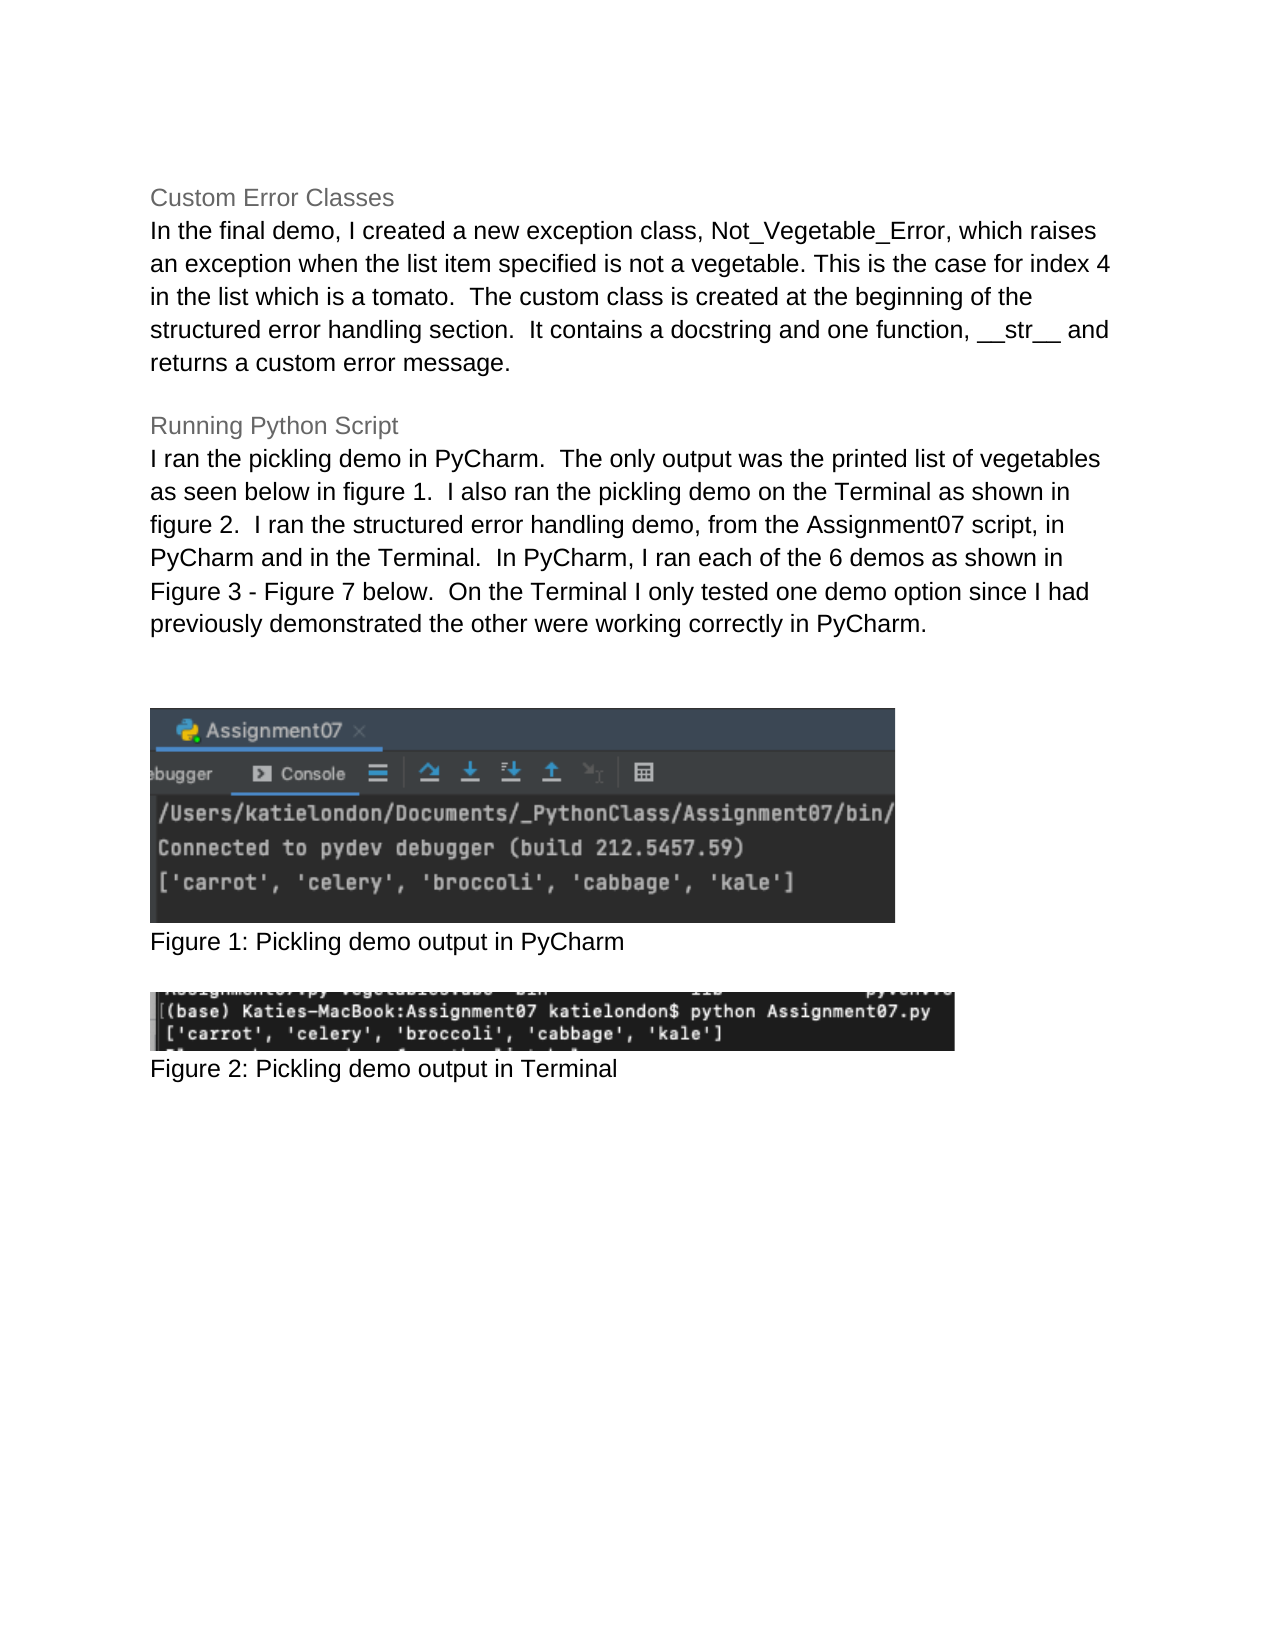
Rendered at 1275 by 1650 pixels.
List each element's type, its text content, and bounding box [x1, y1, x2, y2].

text I ran the pickling demo in PyCharm. The only output was the printed list of vegetables as seen below in figure 1. I also ran the pickling demo on the Terminal as shown in figure 2. I ran the structured error handling demo, from the Assignment07 script, in PyCharm and in the Terminal. In PyCharm, I ran each of the 6 demos as shown in Figure 3 - Figure 7 below. On the Terminal I only tested one demo option since I had previously demonstrated the other were working correctly in PyCharm. [150, 444, 1125, 638]
text Figure 2: Pickling demo output in Terminal [150, 1054, 1125, 1083]
text Custom Error Classes [150, 183, 1125, 212]
text Figure 1: Pickling demo output in PyCharm [150, 926, 1125, 955]
picture [150, 708, 896, 923]
picture [150, 992, 955, 1051]
text In the final demo, I created a new exception class, Not_Vegetable_Error, which raises an exception when the list item specified is not a vegetable. This is the case for index 4 in the list which is a tomato. The custom class is created at the beginning of the structured error handling section. It contains a docstring and one function, __str__ and returns a custom error message. [150, 216, 1125, 377]
text Running Python Script [150, 411, 1125, 440]
